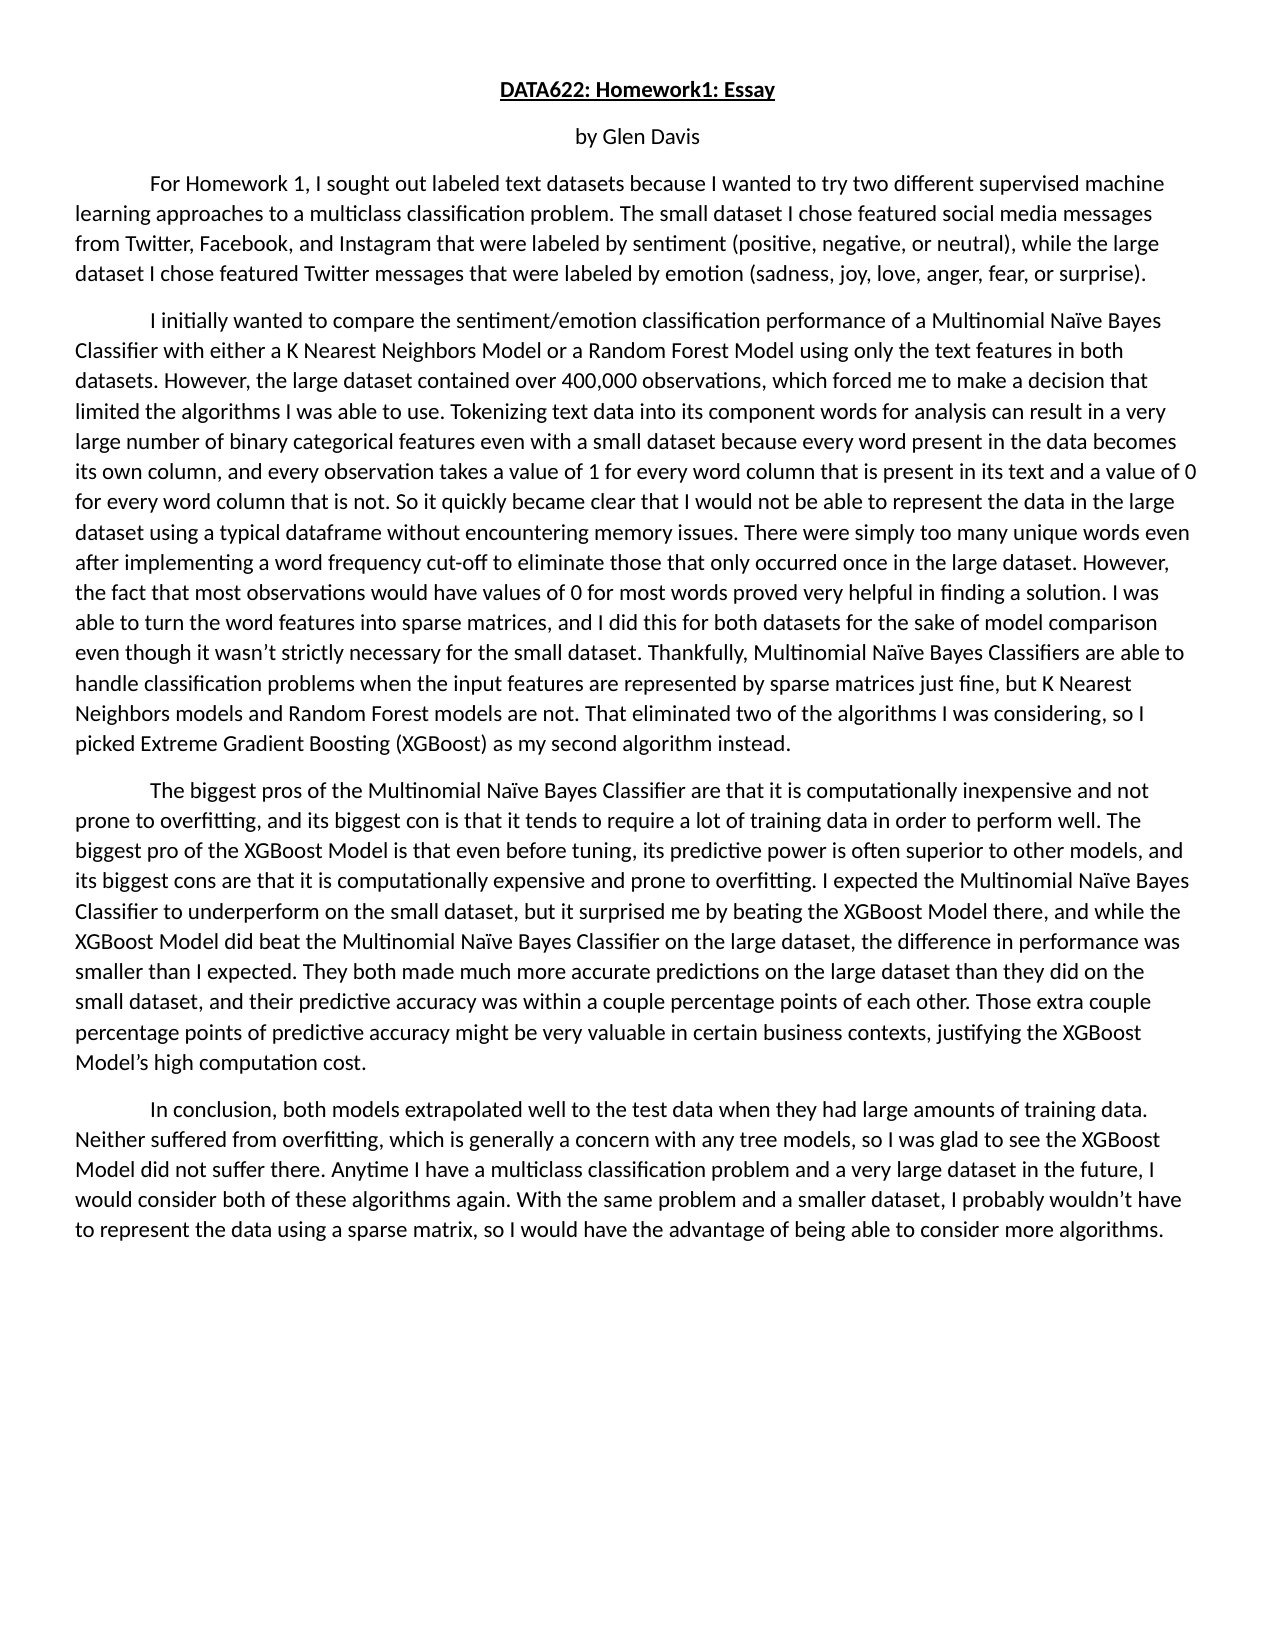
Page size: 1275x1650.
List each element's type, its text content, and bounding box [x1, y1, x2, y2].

text For Homework 1, I sought out labeled text datasets because I wanted to try two different supervised machine learning approaches to a multiclass classification problem. The small dataset I chose featured social media messages from Twitter, Facebook, and Instagram that were labeled by sentiment (positive, negative, or neutral), while the large dataset I chose featured Twitter messages that were labeled by emotion (sadness, joy, love, anger, fear, or surprise). [75, 169, 1200, 287]
text In conclusion, both models extrapolated well to the test data when they had large amounts of training data. Neither suffered from overfitting, which is generally a concern with any tree models, so I was glad to see the XGBoost Model did not suffer there. Anytime I have a multiclass classification problem and a very large dataset in the future, I would consider both of these algorithms again. With the same problem and a smaller dataset, I probably wouldn’t have to represent the data using a sparse matrix, so I would have the advantage of being able to consider more algorithms. [75, 1095, 1200, 1244]
text I initially wanted to compare the sentiment/emotion classification performance of a Multinomial Naïve Bayes Classifier with either a K Nearest Neighbors Model or a Random Forest Model using only the text features in both datasets. However, the large dataset contained over 400,000 observations, which forced me to make a decision that limited the algorithms I was able to use. Tokenizing text data into its component words for analysis can result in a very large number of binary categorical features even with a small dataset because every word present in the data becomes its own column, and every observation takes a value of 1 for every word column that is present in its text and a value of 0 for every word column that is not. So it quickly became clear that I would not be able to represent the data in the large dataset using a typical dataframe without encountering memory issues. There were simply too many unique words even after implementing a word frequency cut-off to eliminate those that only occurred once in the large dataset. However, the fact that most observations would have values of 0 for most words proved very helpful in finding a solution. I was able to turn the word features into sparse matrices, and I did this for both datasets for the sake of model comparison even though it wasn’t strictly necessary for the small dataset. Thankfully, Multinomial Naïve Bayes Classifiers are able to handle classification problems when the input features are represented by sparse matrices just fine, but K Nearest Neighbors models and Random Forest models are not. That eliminated two of the algorithms I was considering, so I picked Extreme Gradient Boosting (XGBoost) as my second algorithm instead. [75, 306, 1200, 757]
text The biggest pros of the Multinomial Naïve Bayes Classifier are that it is computationally inexpensive and not prone to overfitting, and its biggest con is that it tends to require a lot of training data in order to perform well. The biggest pro of the XGBoost Model is that even before tuning, its predictive power is often superior to other models, and its biggest cons are that it is computationally expensive and prone to overfitting. I expected the Multinomial Naïve Bayes Classifier to underperform on the small dataset, but it surprised me by beating the XGBoost Model there, and while the XGBoost Model did beat the Multinomial Naïve Bayes Classifier on the large dataset, the difference in performance was smaller than I expected. They both made much more accurate predictions on the large dataset than they did on the small dataset, and their predictive accuracy was within a couple percentage points of each other. Those extra couple percentage points of predictive accuracy might be very valuable in certain business contexts, justifying the XGBoost Model’s high computation cost. [75, 776, 1200, 1076]
text DATA622: Homework1: Essay [75, 75, 1200, 103]
text by Glen Davis [75, 122, 1200, 150]
